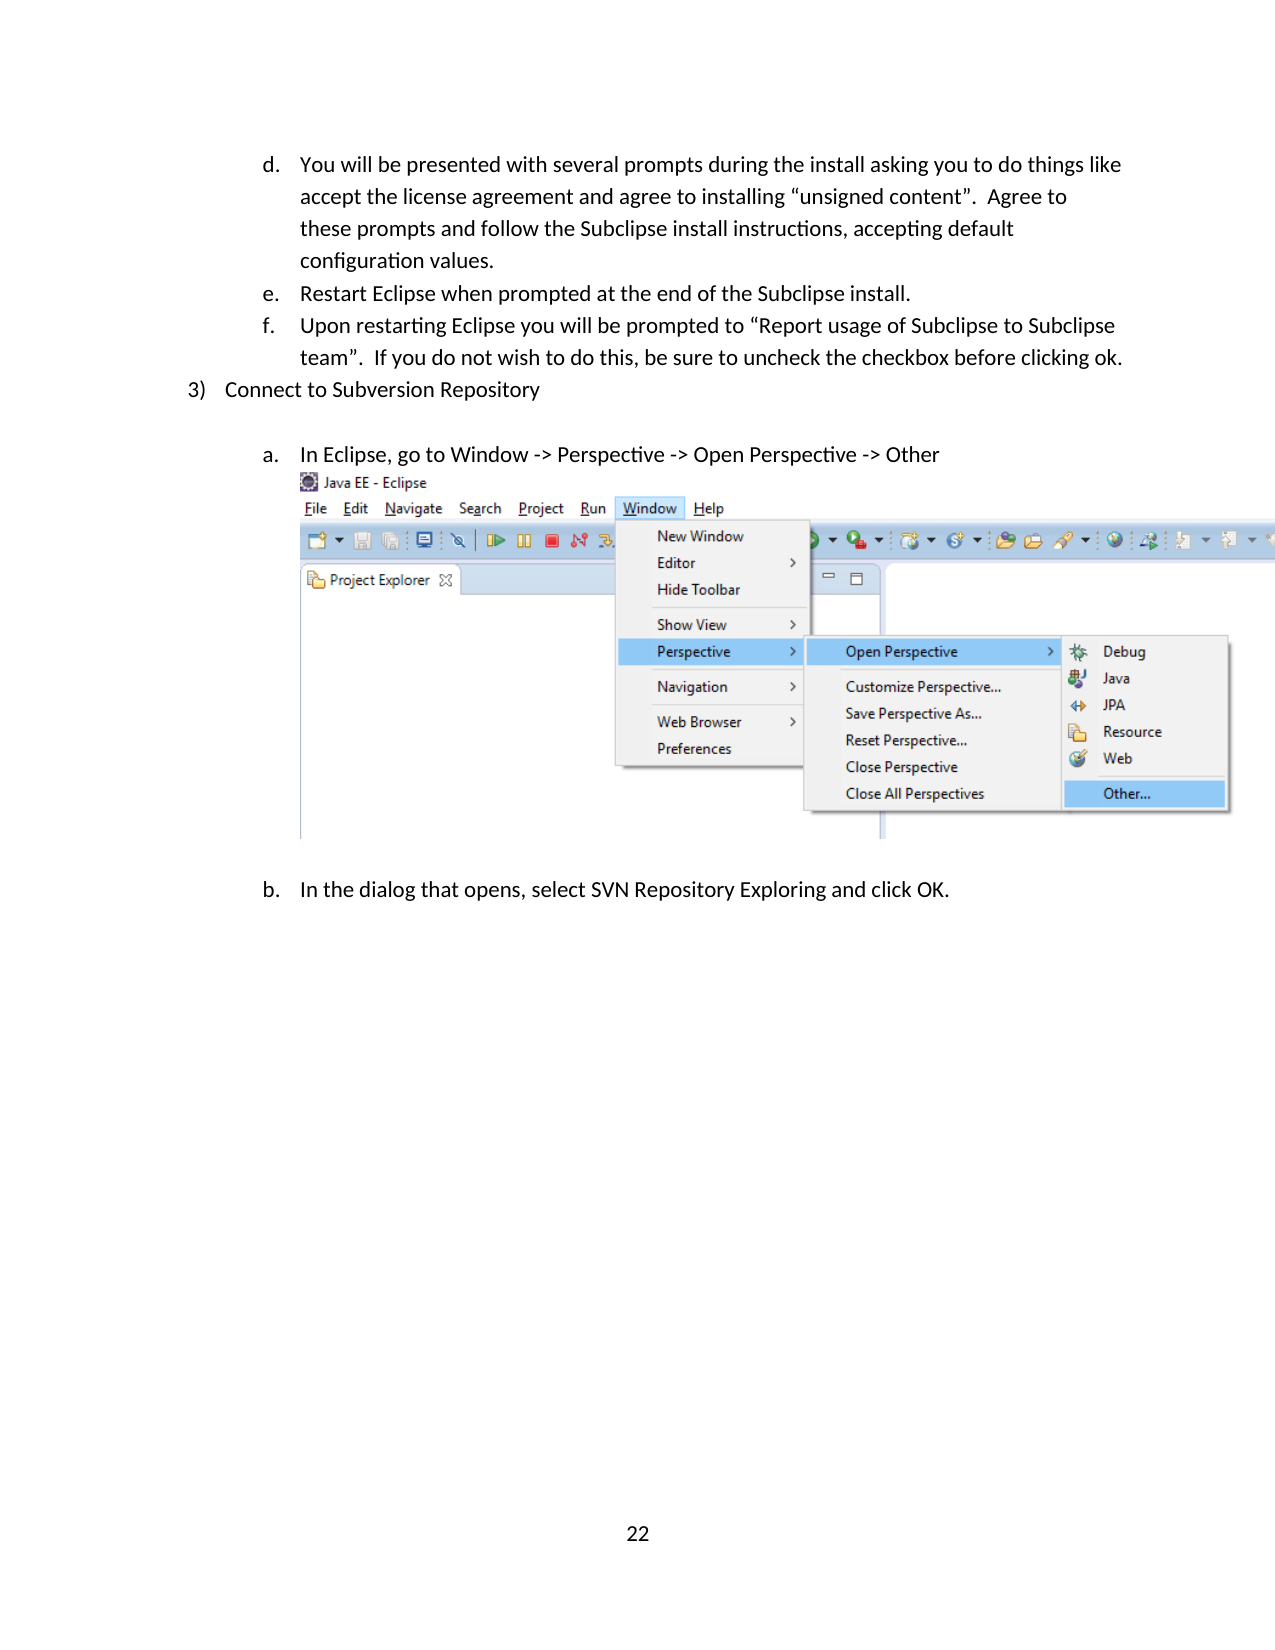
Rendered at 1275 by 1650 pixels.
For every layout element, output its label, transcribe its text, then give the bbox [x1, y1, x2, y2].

picture [300, 471, 1275, 839]
list In Eclipse, go to Window -> Perspective -> Open Perspective -> Other [262, 440, 1125, 468]
list Connect to Subversion Repository [187, 375, 1125, 403]
list In the dialog that opens, select SVN Repository Exploring and click OK. [262, 875, 1125, 903]
list Upon restarting Eclipse you will be prompted to “Report usage of Subclipse to Subclipse team”. If you do not wish to do this, be sure to uncheck the checkbox before clicking ok. [262, 311, 1125, 371]
list Restart Eclipse when prompted at the end of the Subclipse install. [262, 279, 1125, 307]
list You will be presented with several prompts during the install asking you to do things like accept the license agreement and agree to installing “unsigned content”. Agree to these prompts and follow the Subclipse install instructions, accepting default configuration values. [262, 150, 1125, 274]
